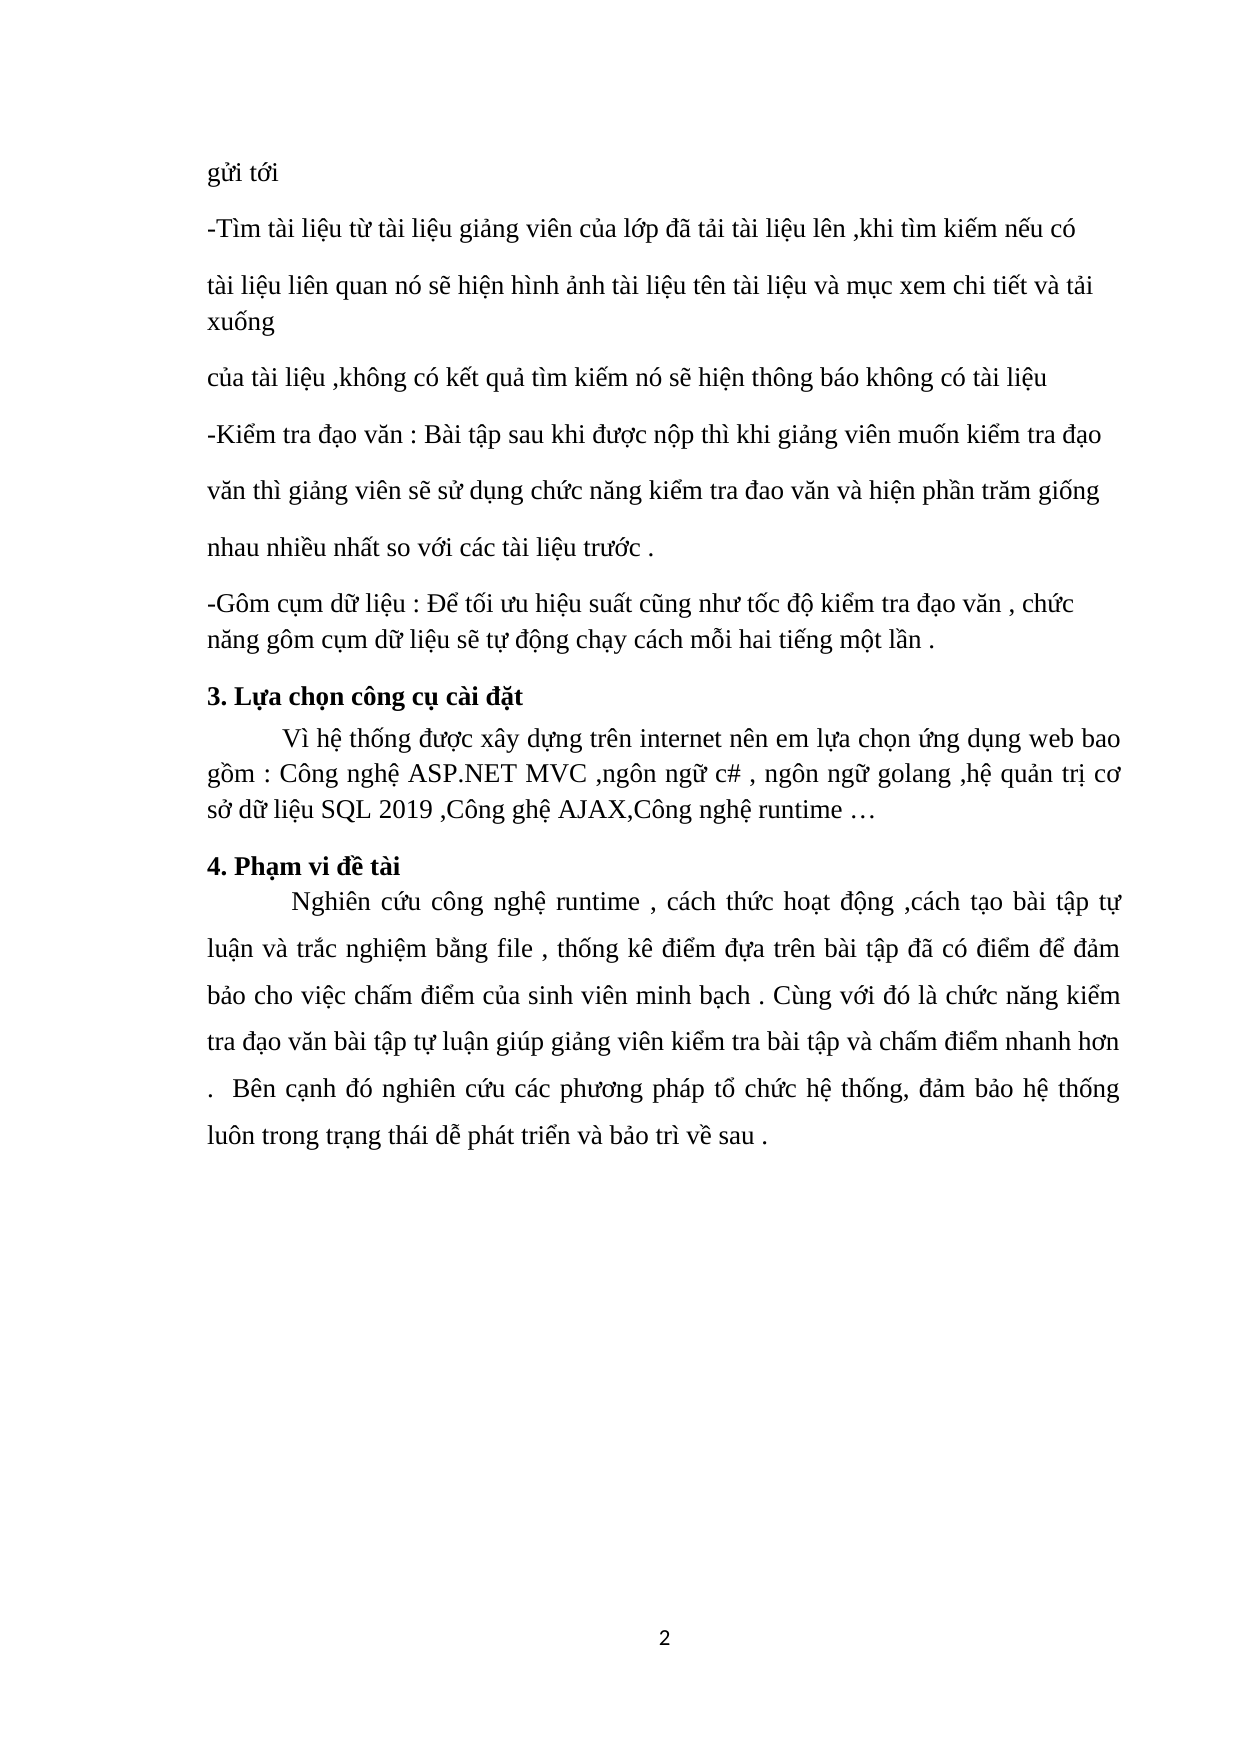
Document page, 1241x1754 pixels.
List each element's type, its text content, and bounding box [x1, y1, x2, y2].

subtitle 3. Lựa chọn công cụ cài đặt [207, 680, 1122, 711]
text của tài liệu ,không có kết quả tìm kiếm nó sẽ hiện thông báo không có tài liệu [207, 361, 1122, 392]
text gửi tới [207, 156, 1122, 187]
text Nghiên cứu công nghệ runtime , cách thức hoạt động ,cách tạo bài tập tự luận và trắc nghiệm bằng file , thống kê điểm đựa trên bài tập đã có điểm để đảm bảo cho việc chấm điểm của sinh viên minh bạch . Cùng với đó là chức năng kiểm tra đạo văn bài tập tự luận giúp giảng viên kiểm tra bài tập và chấm điểm nhanh hơn . Bên cạnh đó nghiên cứu các phương pháp tổ chức hệ thống, đảm bảo hệ thống luôn trong trạng thái dễ phát triển và bảo trì về sau . [207, 885, 1122, 1150]
text văn thì giảng viên sẽ sử dụng chức năng kiểm tra đao văn và hiện phần trăm giống [207, 474, 1122, 505]
text -Tìm tài liệu từ tài liệu giảng viên của lớp đã tải tài liệu lên ,khi tìm kiếm nếu có [207, 212, 1122, 243]
text -Gôm cụm dữ liệu : Để tối ưu hiệu suất cũng như tốc độ kiểm tra đạo văn , chức năng gôm cụm dữ liệu sẽ tự động chạy cách mỗi hai tiếng một lần . [207, 587, 1122, 654]
text nhau nhiều nhất so với các tài liệu trước . [207, 531, 1122, 562]
subtitle 4. Phạm vi đề tài [207, 850, 1122, 881]
text -Kiểm tra đạo văn : Bài tập sau khi được nộp thì khi giảng viên muốn kiểm tra đạo [207, 418, 1122, 449]
text Vì hệ thống được xây dựng trên internet nên em lựa chọn ứng dụng web bao gồm : Công nghệ ASP.NET MVC ,ngôn ngữ c# , ngôn ngữ golang ,hệ quản trị cơ sở dữ liệu SQL 2019 ,Công ghệ AJAX,Công nghệ runtime … [207, 722, 1122, 824]
text tài liệu liên quan nó sẽ hiện hình ảnh tài liệu tên tài liệu và mục xem chi tiết và tải xuống [207, 269, 1122, 336]
